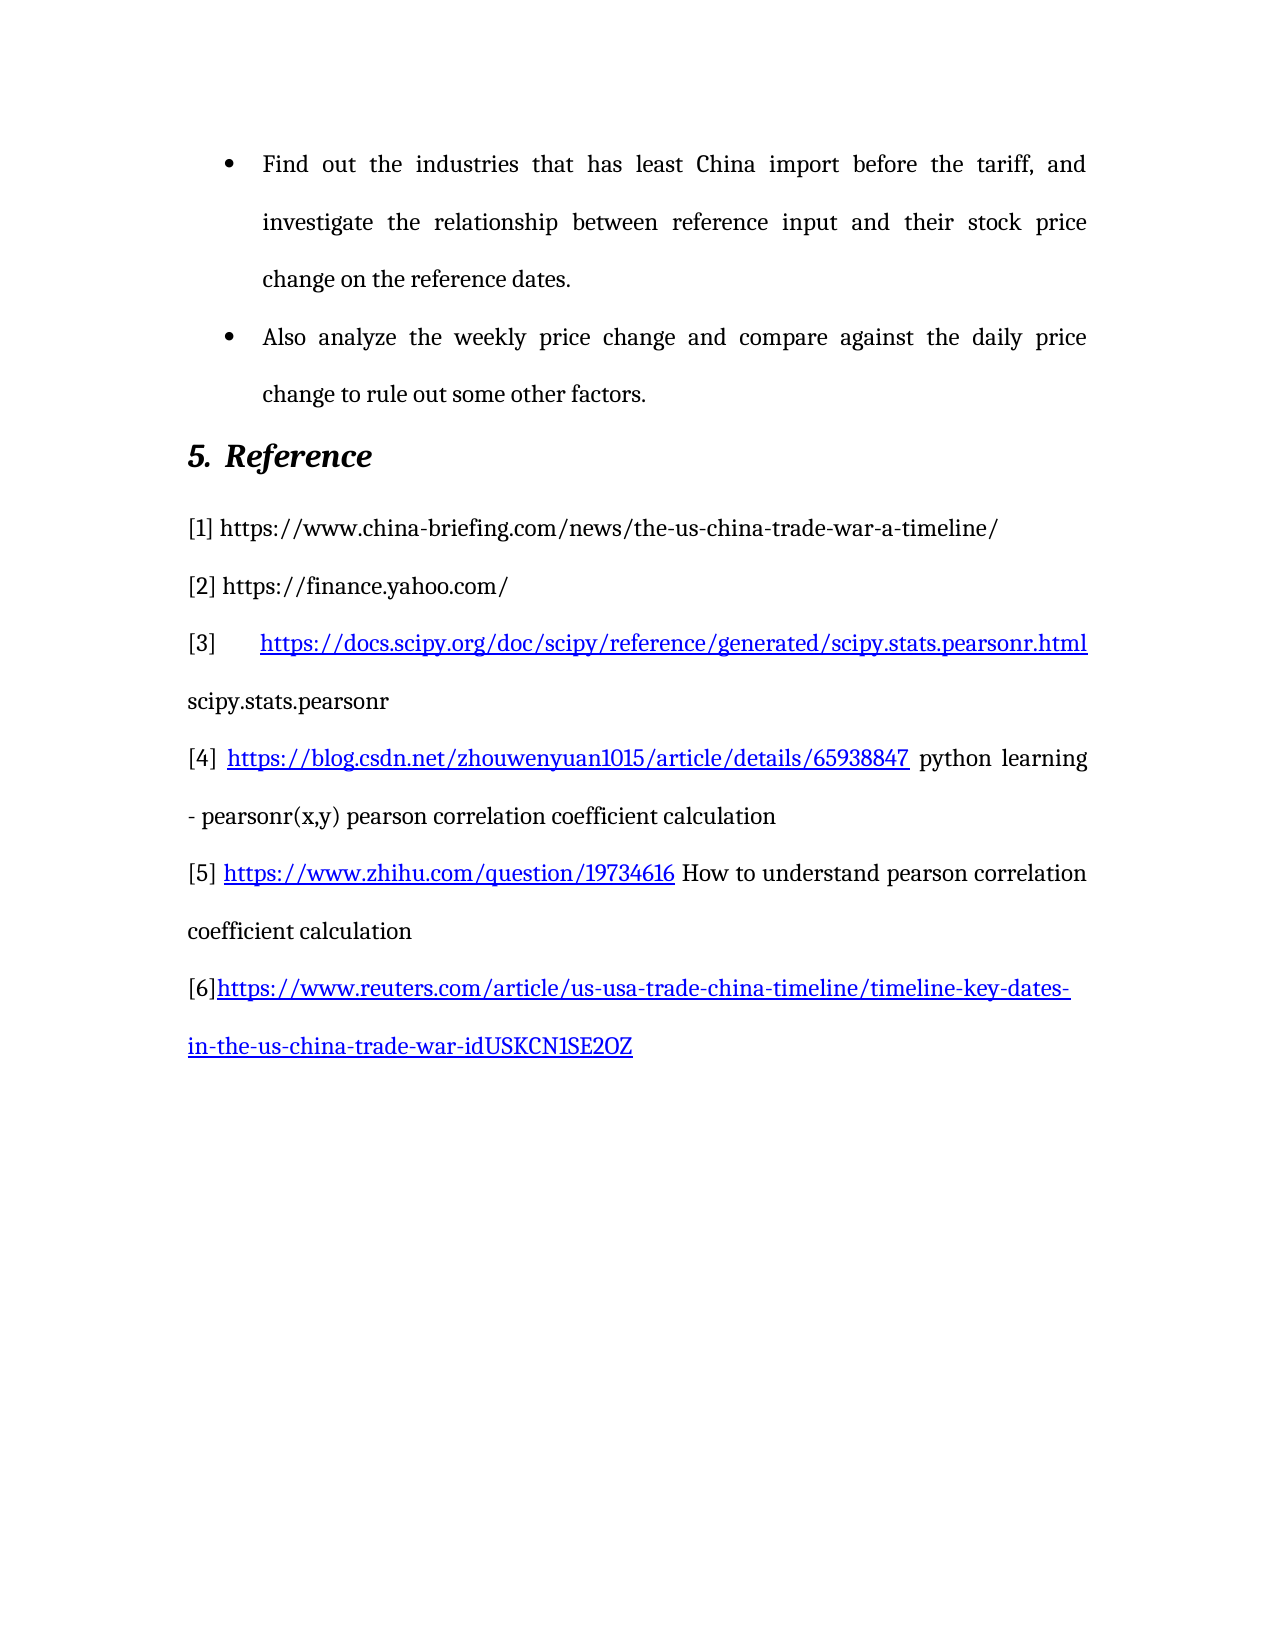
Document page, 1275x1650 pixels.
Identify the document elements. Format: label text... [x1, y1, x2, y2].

text [1] https://www.china-briefing.com/news/the-us-china-trade-war-a-timeline/ [187, 514, 1087, 543]
text [5] https://www.zhihu.com/question/19734616 How to understand pearson correlation coefficient calculation [187, 859, 1087, 945]
text [6]https://www.reuters.com/article/us-usa-trade-china-timeline/timeline-key-dates-in-the-us-china-trade-war-idUSKCN1SE2OZ [187, 974, 1087, 1060]
text [2] https://finance.yahoo.com/ [187, 572, 1087, 600]
text [4] https://blog.csdn.net/zhouwenyuan1015/article/details/65938847 python learning - pearsonr(x,y) pearson correlation coefficient calculation [187, 744, 1087, 830]
text [3] https://docs.scipy.org/doc/scipy/reference/generated/scipy.stats.pearsonr.html scipy.stats.pearsonr [187, 629, 1087, 715]
list Also analyze the weekly price change and compare against the daily price change to rule out some other factors. [225, 322, 1087, 409]
list Find out the industries that has least China import before the tariff, and investigate the relationship between reference input and their stock price change on the reference dates. [225, 150, 1087, 294]
subtitle Reference [187, 437, 1087, 476]
